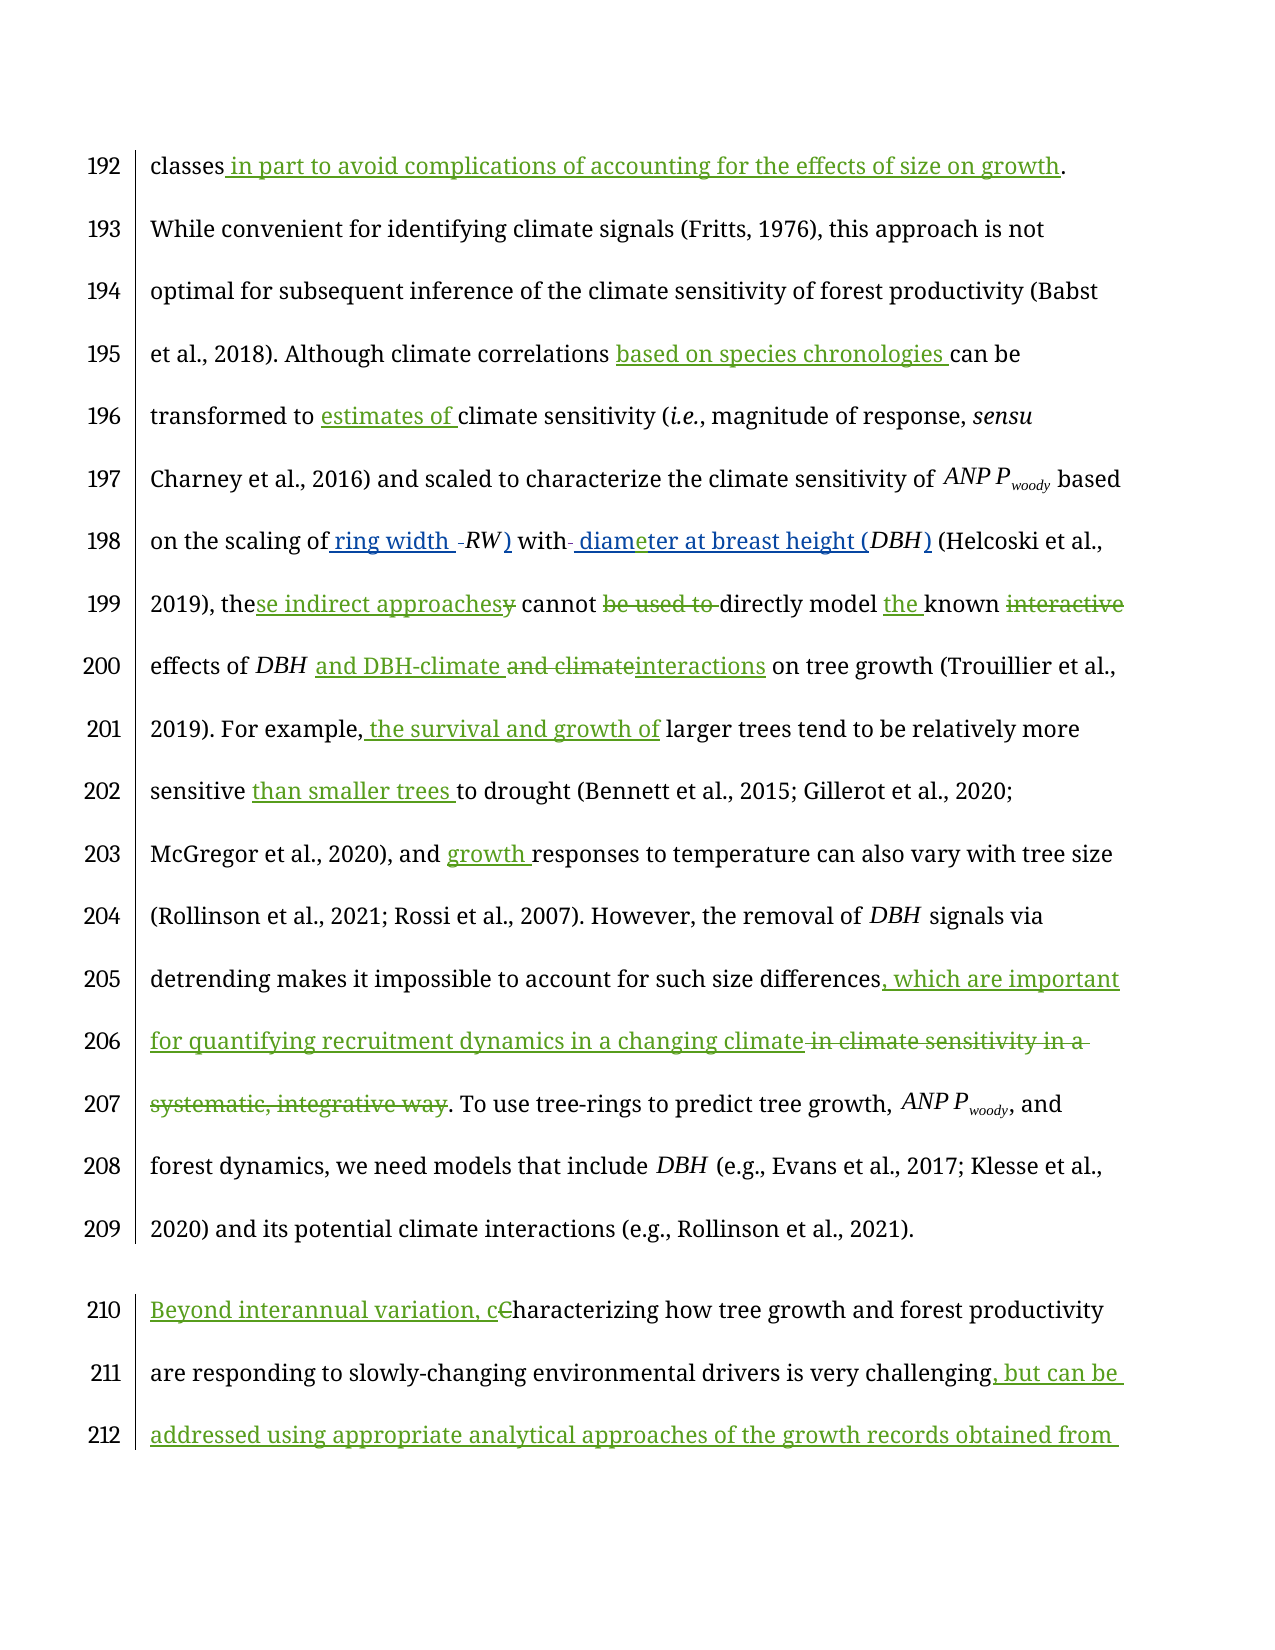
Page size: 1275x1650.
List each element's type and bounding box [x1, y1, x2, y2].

text [150, 1294, 1125, 1450]
text [150, 150, 1125, 1244]
